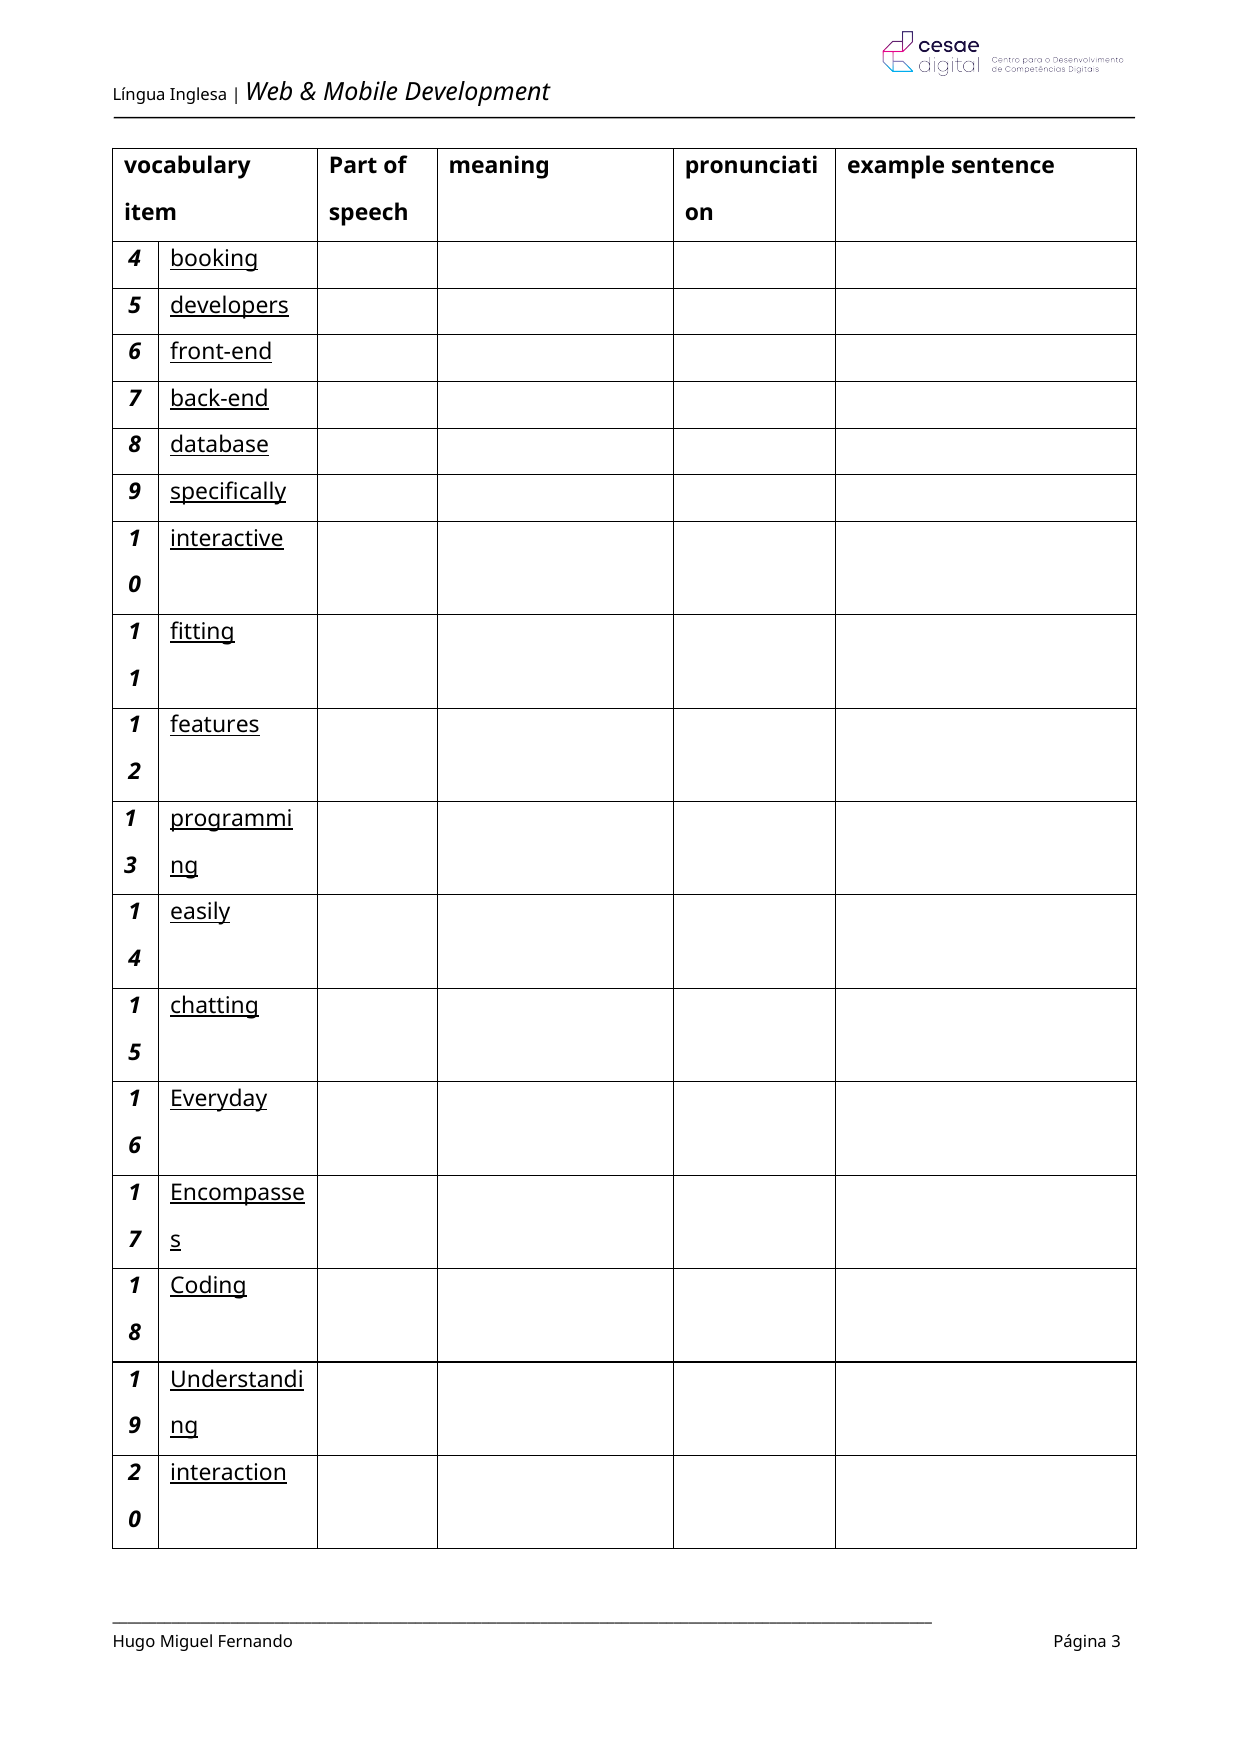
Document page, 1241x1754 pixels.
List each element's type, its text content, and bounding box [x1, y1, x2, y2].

table_cell [674, 1176, 835, 1268]
table_cell [318, 475, 437, 521]
table_cell [318, 429, 437, 474]
table_header meaning [438, 149, 673, 241]
table_cell [438, 475, 673, 521]
table_header Part of speech [318, 149, 437, 241]
table_cell 6 [113, 335, 158, 381]
table_cell [438, 335, 673, 381]
table_cell features [159, 709, 317, 801]
table_cell 20 [113, 1456, 158, 1548]
table_cell [674, 895, 835, 988]
table_cell [836, 475, 1136, 521]
table_cell [438, 615, 673, 707]
table_cell programming [159, 802, 317, 894]
table_cell [318, 895, 437, 988]
table_cell developers [159, 289, 317, 334]
table_cell 11 [113, 615, 158, 707]
table_header vocabulary item [113, 149, 317, 241]
table_cell fitting [159, 615, 317, 707]
table_cell [674, 289, 835, 334]
table_cell [318, 382, 437, 427]
table_cell [674, 802, 835, 894]
table_header example sentence [836, 149, 1136, 241]
table_cell [836, 1269, 1136, 1361]
table_cell [836, 802, 1136, 894]
table_cell [318, 289, 437, 334]
table_cell [674, 1456, 835, 1548]
table_cell 10 [113, 522, 158, 614]
table_cell [836, 289, 1136, 334]
table_cell [674, 1082, 835, 1174]
table_cell [674, 615, 835, 707]
table_cell [674, 429, 835, 474]
table_cell [438, 1176, 673, 1268]
table_cell [836, 1456, 1136, 1548]
table_cell Understanding [159, 1363, 317, 1455]
table_cell [836, 1363, 1136, 1455]
table_cell 12 [113, 709, 158, 801]
table_cell [438, 1269, 673, 1361]
table_cell [318, 1269, 437, 1361]
table_cell 15 [113, 989, 158, 1081]
table_cell [318, 242, 437, 288]
table_cell [674, 335, 835, 381]
table_cell [438, 289, 673, 334]
table_cell 13 [113, 802, 158, 894]
table_cell [318, 1176, 437, 1268]
table_cell 8 [113, 429, 158, 474]
table_cell booking [159, 242, 317, 288]
table_cell [438, 1456, 673, 1548]
table_cell Encompasses [159, 1176, 317, 1268]
table_cell [836, 335, 1136, 381]
table_cell [318, 802, 437, 894]
table_cell [836, 522, 1136, 614]
table_cell 19 [113, 1363, 158, 1455]
table_cell 9 [113, 475, 158, 521]
table_cell 7 [113, 382, 158, 427]
table_cell [836, 615, 1136, 707]
table_cell Coding [159, 1269, 317, 1361]
table_cell [318, 1082, 437, 1174]
table_cell [438, 802, 673, 894]
table_cell [318, 335, 437, 381]
table_cell [438, 989, 673, 1081]
table_cell [674, 989, 835, 1081]
table_cell [318, 1456, 437, 1548]
table_cell easily [159, 895, 317, 988]
table_cell [674, 1269, 835, 1361]
table_cell interactive [159, 522, 317, 614]
table_cell [438, 1082, 673, 1174]
table_cell [318, 989, 437, 1081]
table_cell database [159, 429, 317, 474]
picture [866, 21, 1130, 93]
table_cell [438, 382, 673, 427]
table_cell 16 [113, 1082, 158, 1174]
table_cell [318, 709, 437, 801]
table_cell 5 [113, 289, 158, 334]
table_cell [438, 895, 673, 988]
table_cell [674, 709, 835, 801]
table_cell [438, 1363, 673, 1455]
table_cell [674, 242, 835, 288]
table_cell [836, 1176, 1136, 1268]
table_cell back-end [159, 382, 317, 427]
table_cell [836, 242, 1136, 288]
table_cell [318, 615, 437, 707]
table_cell [836, 989, 1136, 1081]
table_cell [318, 522, 437, 614]
table_cell front-end [159, 335, 317, 381]
table_cell [438, 709, 673, 801]
table_cell [438, 429, 673, 474]
table_cell [438, 242, 673, 288]
table_header pronunciation [674, 149, 835, 241]
table_cell [674, 475, 835, 521]
table_cell [836, 1082, 1136, 1174]
table_cell [438, 522, 673, 614]
table_cell [836, 895, 1136, 988]
table_cell [318, 1363, 437, 1455]
table_cell 17 [113, 1176, 158, 1268]
table_cell [674, 522, 835, 614]
table_cell specifically [159, 475, 317, 521]
table_cell 4 [113, 242, 158, 288]
table_cell [836, 429, 1136, 474]
table_cell chatting [159, 989, 317, 1081]
table_cell 14 [113, 895, 158, 988]
table_cell [674, 382, 835, 427]
table_cell 18 [113, 1269, 158, 1361]
table_cell [674, 1363, 835, 1455]
table_cell interaction [159, 1456, 317, 1548]
table_cell [836, 382, 1136, 427]
table_cell [836, 709, 1136, 801]
table_cell Everyday [159, 1082, 317, 1174]
